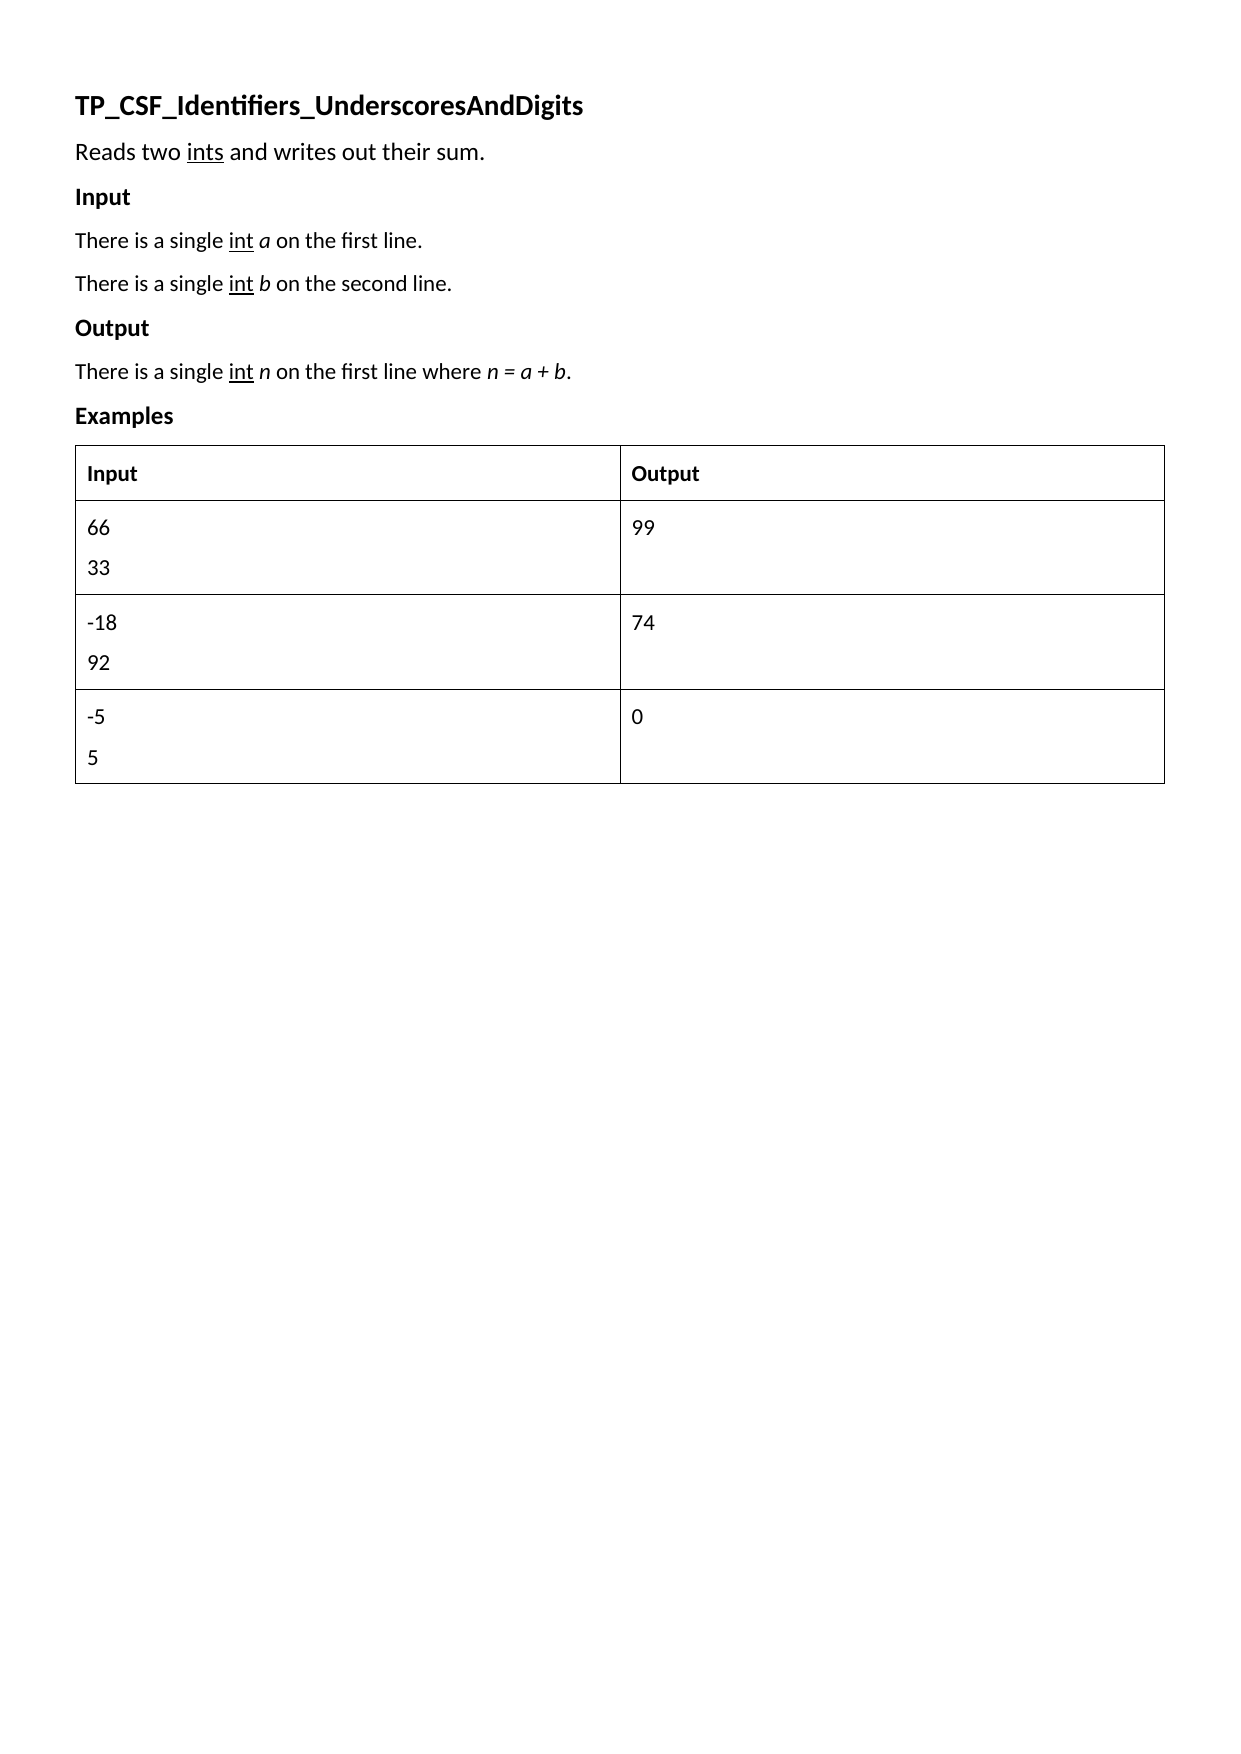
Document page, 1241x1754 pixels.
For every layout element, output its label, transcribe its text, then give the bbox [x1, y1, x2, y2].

text Examples [75, 400, 1165, 431]
table_cell 0 [621, 690, 1164, 783]
table_cell 74 [621, 595, 1164, 689]
table_cell 99 [621, 501, 1164, 594]
text Reads two ints and writes out their sum. [75, 136, 1165, 166]
text TP_CSF_Identifiers_UnderscoresAndDigits [75, 87, 1165, 123]
text There is a single int n on the first line where n = a + b. [75, 357, 1165, 385]
table_cell -5 5 [76, 690, 620, 783]
table_cell -18 92 [76, 595, 620, 689]
table_cell 66 33 [76, 501, 620, 594]
text There is a single int b on the second line. [75, 269, 1165, 297]
text Output [75, 312, 1165, 342]
table_header Input [76, 446, 620, 499]
table_header Output [621, 446, 1164, 499]
text Input [75, 181, 1165, 212]
text There is a single int a on the first line. [75, 226, 1165, 254]
